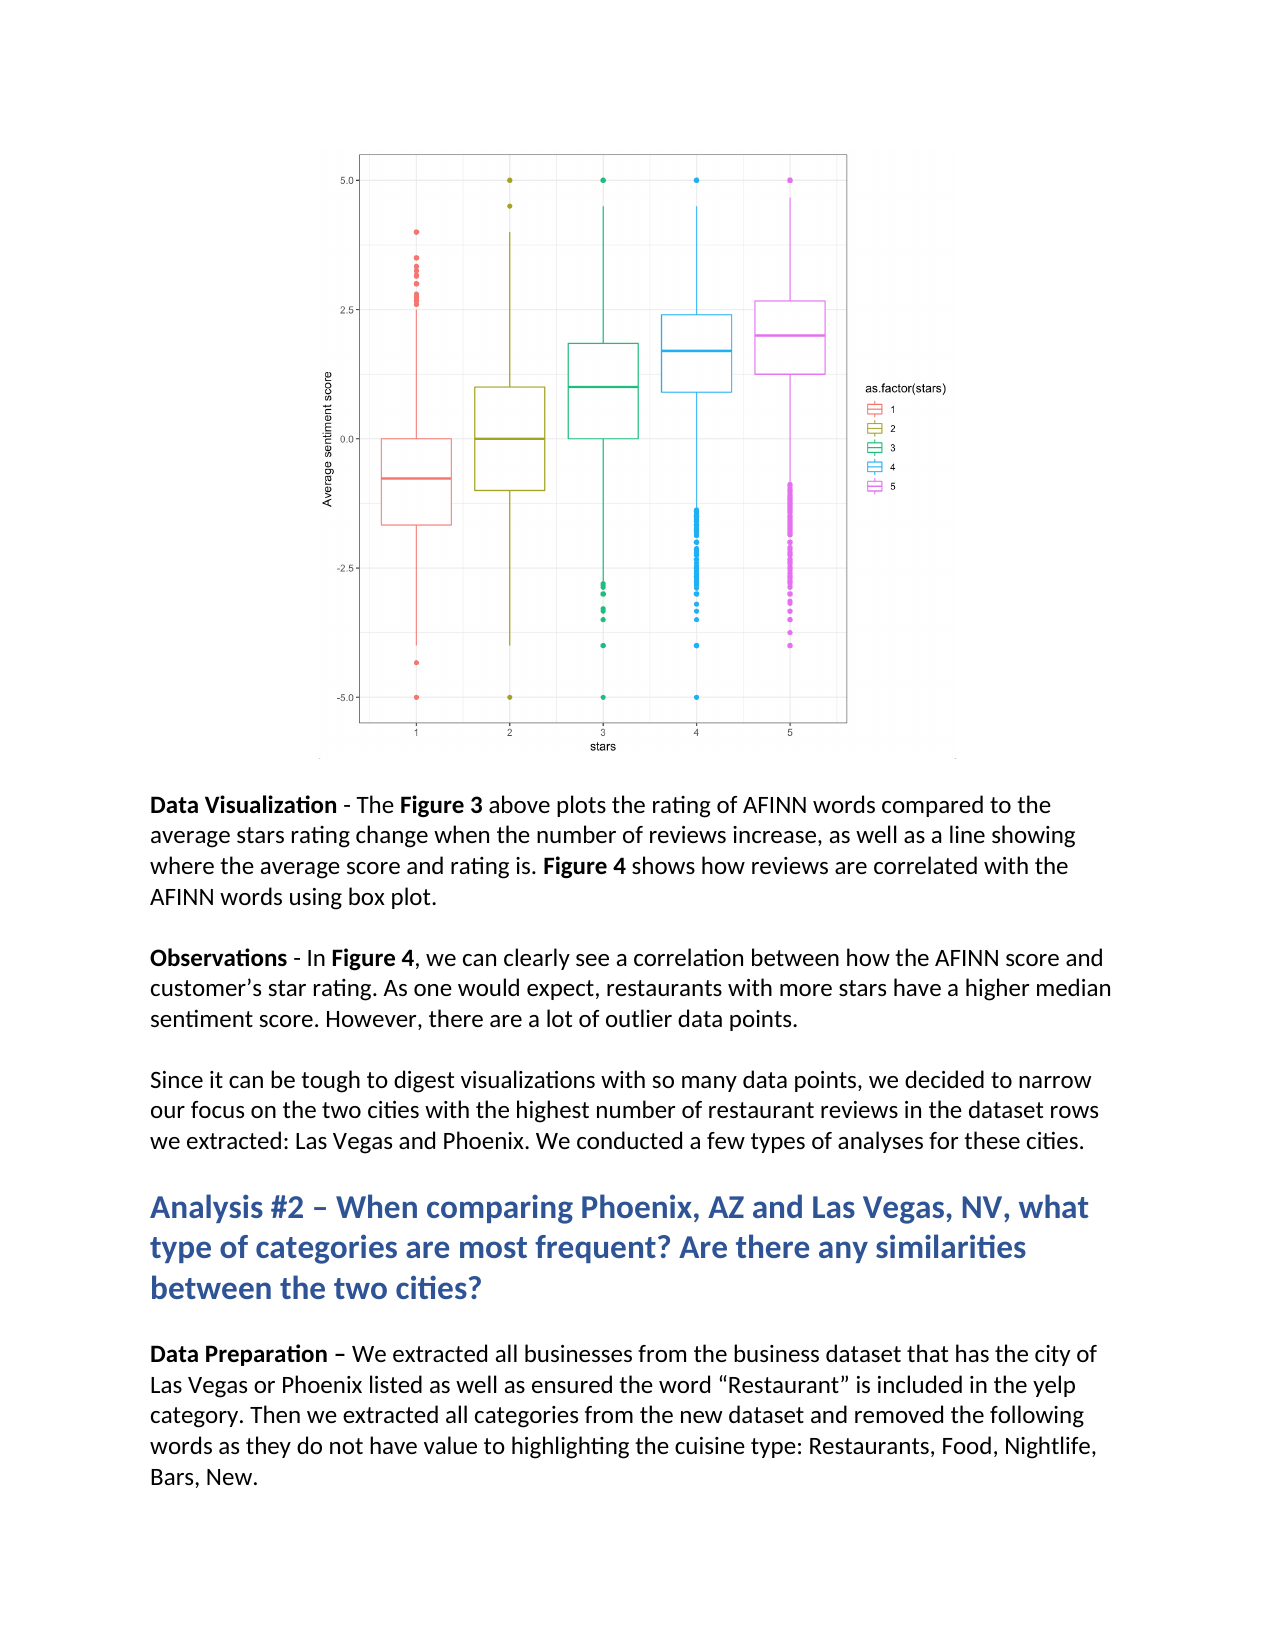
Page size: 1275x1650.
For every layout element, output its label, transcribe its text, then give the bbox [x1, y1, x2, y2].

text Since it can be tough to digest visualizations with so many data points, we decided to narrow our focus on the two cities with the highest number of restaurant reviews in the dataset rows we extracted: Las Vegas and Phoenix. We conducted a few types of analyses for these cities. [150, 1064, 1125, 1155]
text Observations - In Figure 4, we can clearly see a correlation between how the AFINN score and customer’s star rating. As one would expect, restaurants with more stars have a higher median sentiment score. However, there are a lot of outlier data points. [150, 942, 1125, 1033]
text Analysis #2 – When comparing Phoenix, AZ and Las Vegas, NV, what type of categories are most frequent? Are there any similarities between the two cities? [150, 1186, 1125, 1308]
picture [318, 150, 957, 759]
text Data Visualization - The Figure 3 above plots the rating of AFINN words compared to the average stars rating change when the number of reviews increase, as well as a line showing where the average score and rating is. Figure 4 shows how reviews are correlated with the AFINN words using box plot. [150, 789, 1125, 911]
text Data Preparation – We extracted all businesses from the business dataset that has the city of Las Vegas or Phoenix listed as well as ensured the word “Restaurant” is included in the yelp category. Then we extracted all categories from the new dataset and removed the following words as they do not have value to highlighting the cuisine type: Restaurants, Food, Nightlife, Bars, New. [150, 1338, 1125, 1491]
